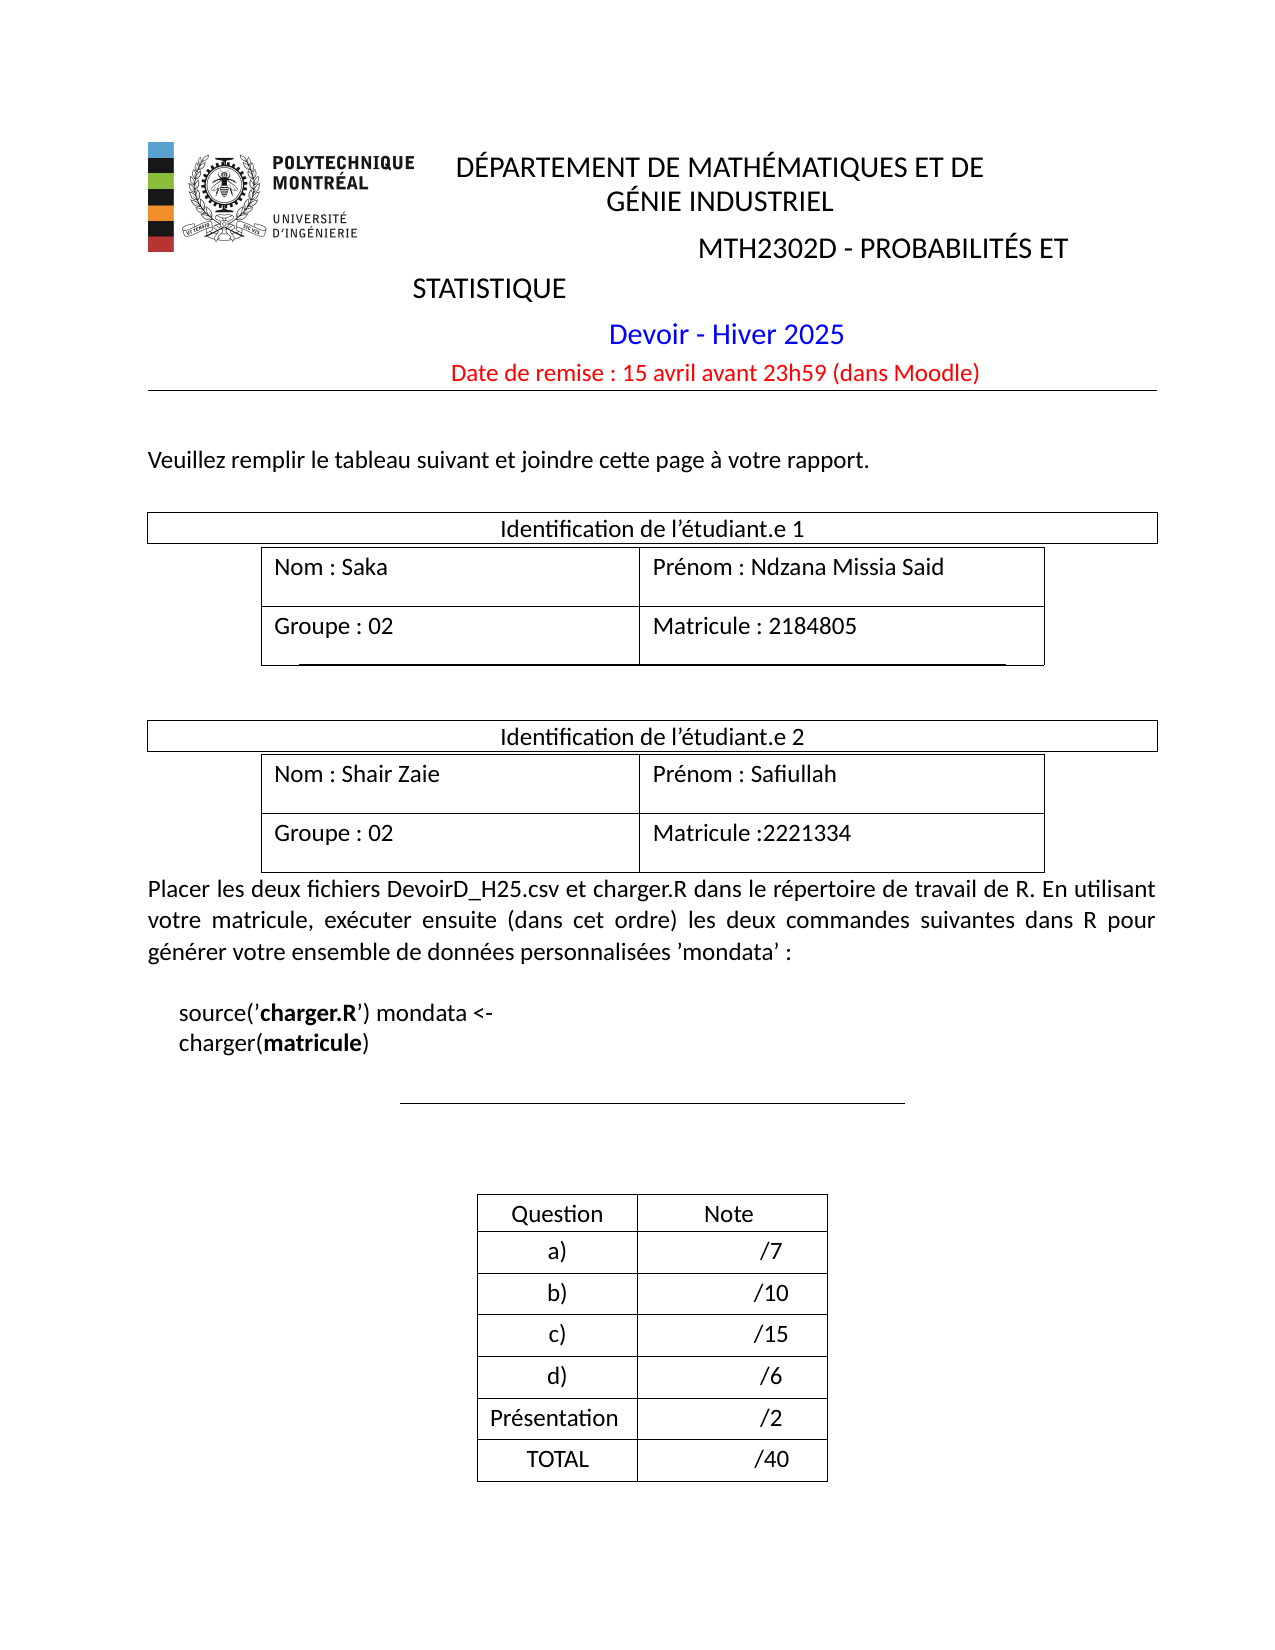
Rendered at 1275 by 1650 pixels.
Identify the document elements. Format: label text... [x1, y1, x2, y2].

table_cell /40 [638, 1440, 827, 1481]
table_cell Groupe : 02 [262, 607, 639, 664]
table_cell /15 [638, 1315, 827, 1356]
text Identification de l’étudiant.e 2 [148, 721, 1157, 751]
text Veuillez remplir le tableau suivant et joindre cette page à votre rapport. [148, 444, 1157, 475]
text Date de remise : 15 avril avant 23h59 (dans Moodle) [451, 357, 1157, 388]
table_cell Matricule : 2184805 [640, 607, 1044, 664]
table_cell Matricule :2221334 [640, 814, 1044, 872]
table_header Question [478, 1195, 637, 1231]
table_header Nom : Shair Zaie [262, 755, 639, 813]
picture [147, 141, 414, 252]
table_cell /7 [638, 1232, 827, 1272]
table_header Note [638, 1195, 827, 1231]
text DÉPARTEMENT DE MATHÉMATIQUES ET DE GÉNIE INDUSTRIEL [440, 150, 1000, 219]
table_cell Groupe : 02 [262, 814, 639, 872]
table_header Nom : Saka [262, 548, 639, 606]
table_cell TOTAL [478, 1440, 637, 1481]
table_cell /10 [638, 1274, 827, 1314]
table_header Prénom : Ndzana Missia Said [640, 548, 1044, 606]
text Placer les deux fichiers DevoirD_H25.csv et charger.R dans le répertoire de travail de R. En utilisant votre matricule, exécuter ensuite (dans cet ordre) les deux commandes suivantes dans R pour générer votre ensemble de données personnalisées ’mondata’ : [148, 873, 1157, 967]
table_cell d) [478, 1357, 637, 1397]
table_header Prénom : Safiullah [640, 755, 1044, 813]
text source(’charger.R’) mondata <- charger(matricule) [179, 998, 612, 1057]
table_cell /6 [638, 1357, 827, 1397]
text Devoir - Hiver 2025 [297, 315, 1157, 352]
table_cell /2 [638, 1399, 827, 1439]
text MTH2302D - PROBABILITÉS ET STATISTIQUE [412, 229, 1157, 306]
text Identification de l’étudiant.e 1 [148, 513, 1157, 543]
table_cell Présentation [478, 1399, 637, 1439]
table_cell c) [478, 1315, 637, 1356]
table_cell a) [478, 1232, 637, 1272]
table_cell b) [478, 1274, 637, 1314]
